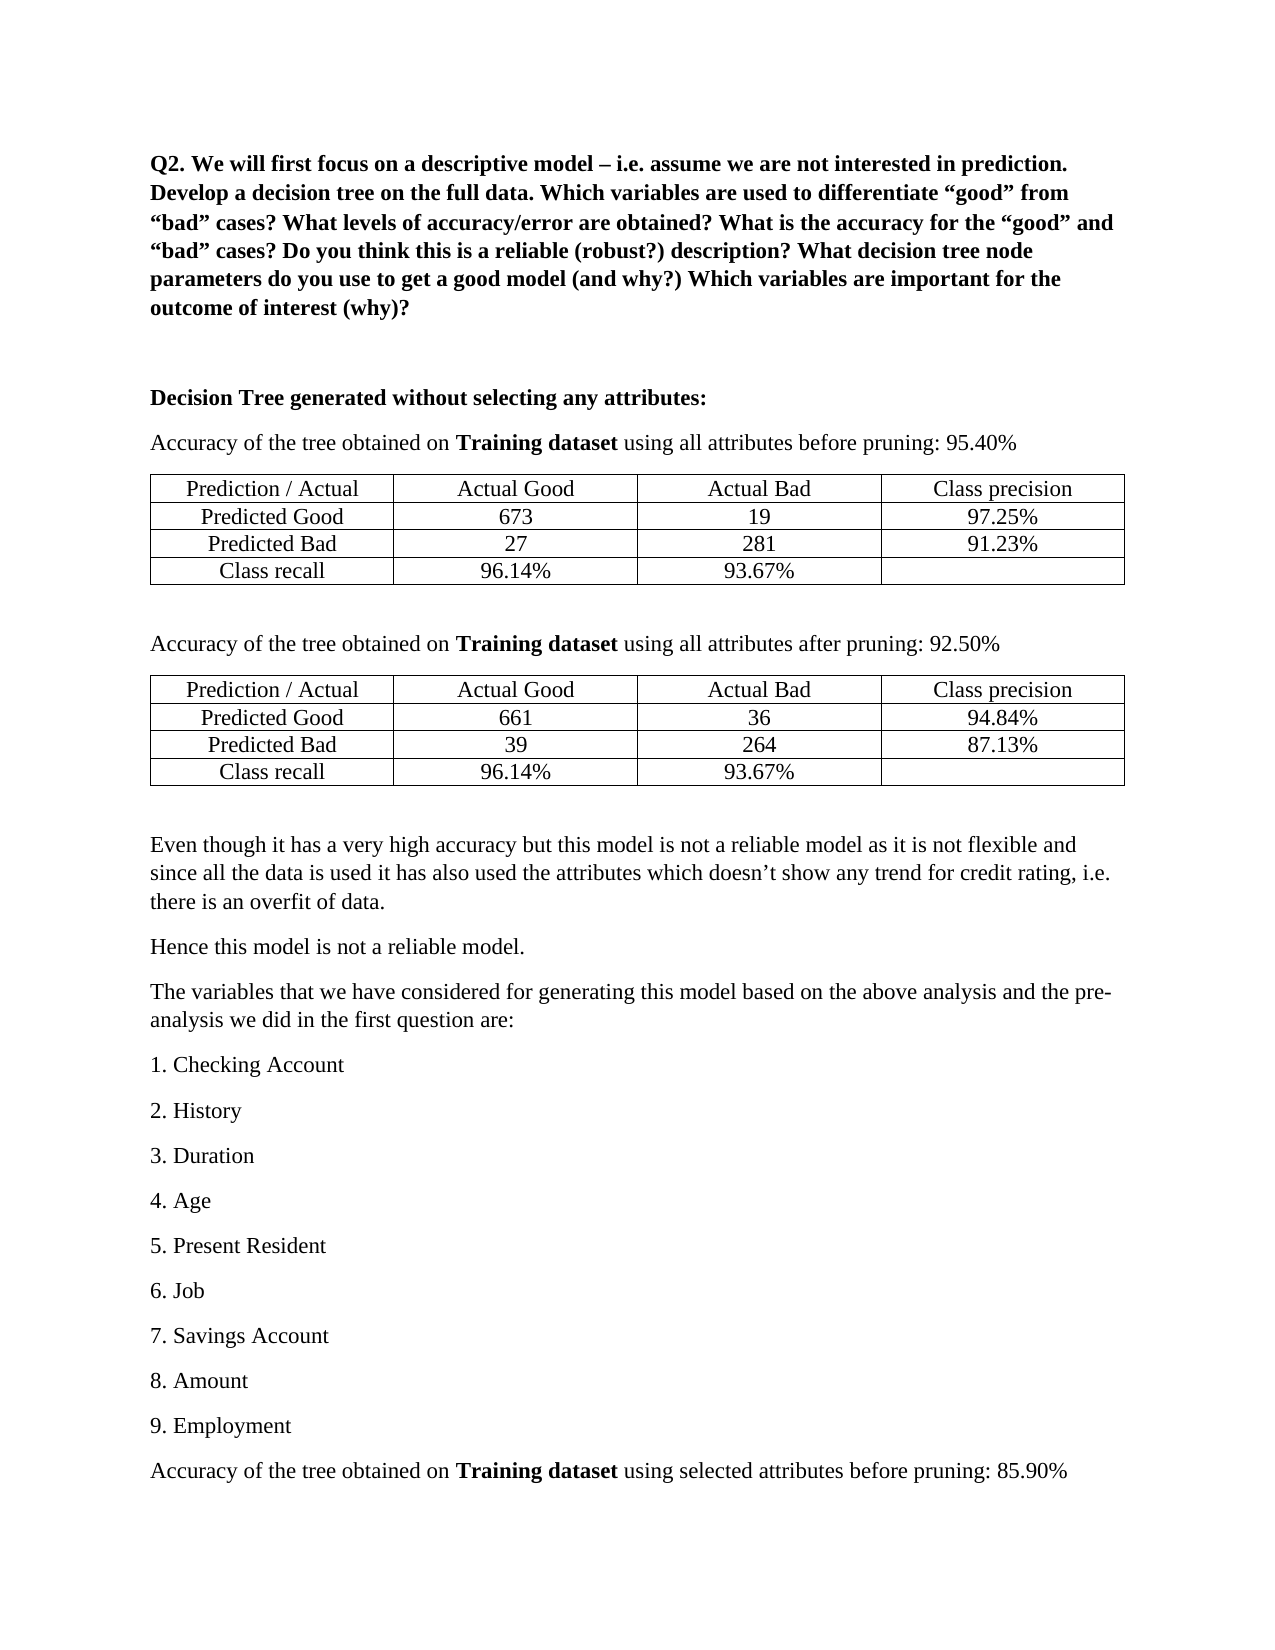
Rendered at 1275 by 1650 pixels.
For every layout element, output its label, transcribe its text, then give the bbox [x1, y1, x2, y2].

table_cell 36 [638, 704, 881, 730]
table_cell 19 [638, 503, 881, 529]
table_cell Predicted Bad [151, 731, 393, 757]
table_cell 93.67% [638, 558, 881, 584]
table_header Actual Good [394, 475, 637, 502]
text 7. Savings Account [150, 1322, 1125, 1348]
table_cell 87.13% [882, 731, 1124, 757]
table_cell 96.14% [394, 558, 637, 584]
table_header Class precision [882, 475, 1124, 502]
table_cell Class recall [151, 558, 393, 584]
text 9. Employment [150, 1412, 1125, 1439]
table_cell 264 [638, 731, 881, 757]
text 8. Amount [150, 1367, 1125, 1394]
table_header Actual Good [394, 676, 637, 703]
text 6. Job [150, 1277, 1125, 1303]
text 4. Age [150, 1187, 1125, 1213]
text The variables that we have considered for generating this model based on the above analysis and the pre-analysis we did in the first question are: [150, 978, 1125, 1033]
text 1. Checking Account [150, 1052, 1125, 1078]
table_cell Predicted Good [151, 503, 393, 529]
table_cell Class recall [151, 759, 393, 785]
table_cell 281 [638, 530, 881, 557]
table_cell 661 [394, 704, 637, 730]
table_cell 96.14% [394, 759, 637, 785]
table_cell 97.25% [882, 503, 1124, 529]
table_cell 91.23% [882, 530, 1124, 557]
text 2. History [150, 1097, 1125, 1123]
text Even though it has a very high accuracy but this model is not a reliable model as it is not flexible and since all the data is used it has also used the attributes which doesn’t show any trend for credit rating, i.e. there is an overfit of data. [150, 831, 1125, 914]
table_cell Predicted Bad [151, 530, 393, 557]
table_cell 39 [394, 731, 637, 757]
text Q2. We will first focus on a descriptive model – i.e. assume we are not interested in prediction. Develop a decision tree on the full data. Which variables are used to differentiate “good” from “bad” cases? What levels of accuracy/error are obtained? What is the accuracy for the “good” and “bad” cases? Do you think this is a reliable (robust?) description? What decision tree node parameters do you use to get a good model (and why?) Which variables are important for the outcome of interest (why)? [150, 150, 1125, 320]
table_header Class precision [882, 676, 1124, 703]
text Decision Tree generated without selecting any attributes: [150, 384, 1125, 411]
table_cell 94.84% [882, 704, 1124, 730]
table_cell 27 [394, 530, 637, 557]
text Accuracy of the tree obtained on Training dataset using selected attributes before pruning: 85.90% [150, 1457, 1125, 1484]
table_cell 673 [394, 503, 637, 529]
table_cell [882, 558, 1124, 584]
table_header Prediction / Actual [151, 475, 393, 502]
table_header Actual Bad [638, 676, 881, 703]
text Accuracy of the tree obtained on Training dataset using all attributes after pruning: 92.50% [150, 630, 1125, 656]
table_header Prediction / Actual [151, 676, 393, 703]
table_header Actual Bad [638, 475, 881, 502]
table_cell [882, 759, 1124, 785]
text 5. Present Resident [150, 1232, 1125, 1258]
text 3. Duration [150, 1142, 1125, 1168]
table_cell 93.67% [638, 759, 881, 785]
text Accuracy of the tree obtained on Training dataset using all attributes before pruning: 95.40% [150, 429, 1125, 456]
table_cell Predicted Good [151, 704, 393, 730]
text Hence this model is not a reliable model. [150, 933, 1125, 959]
